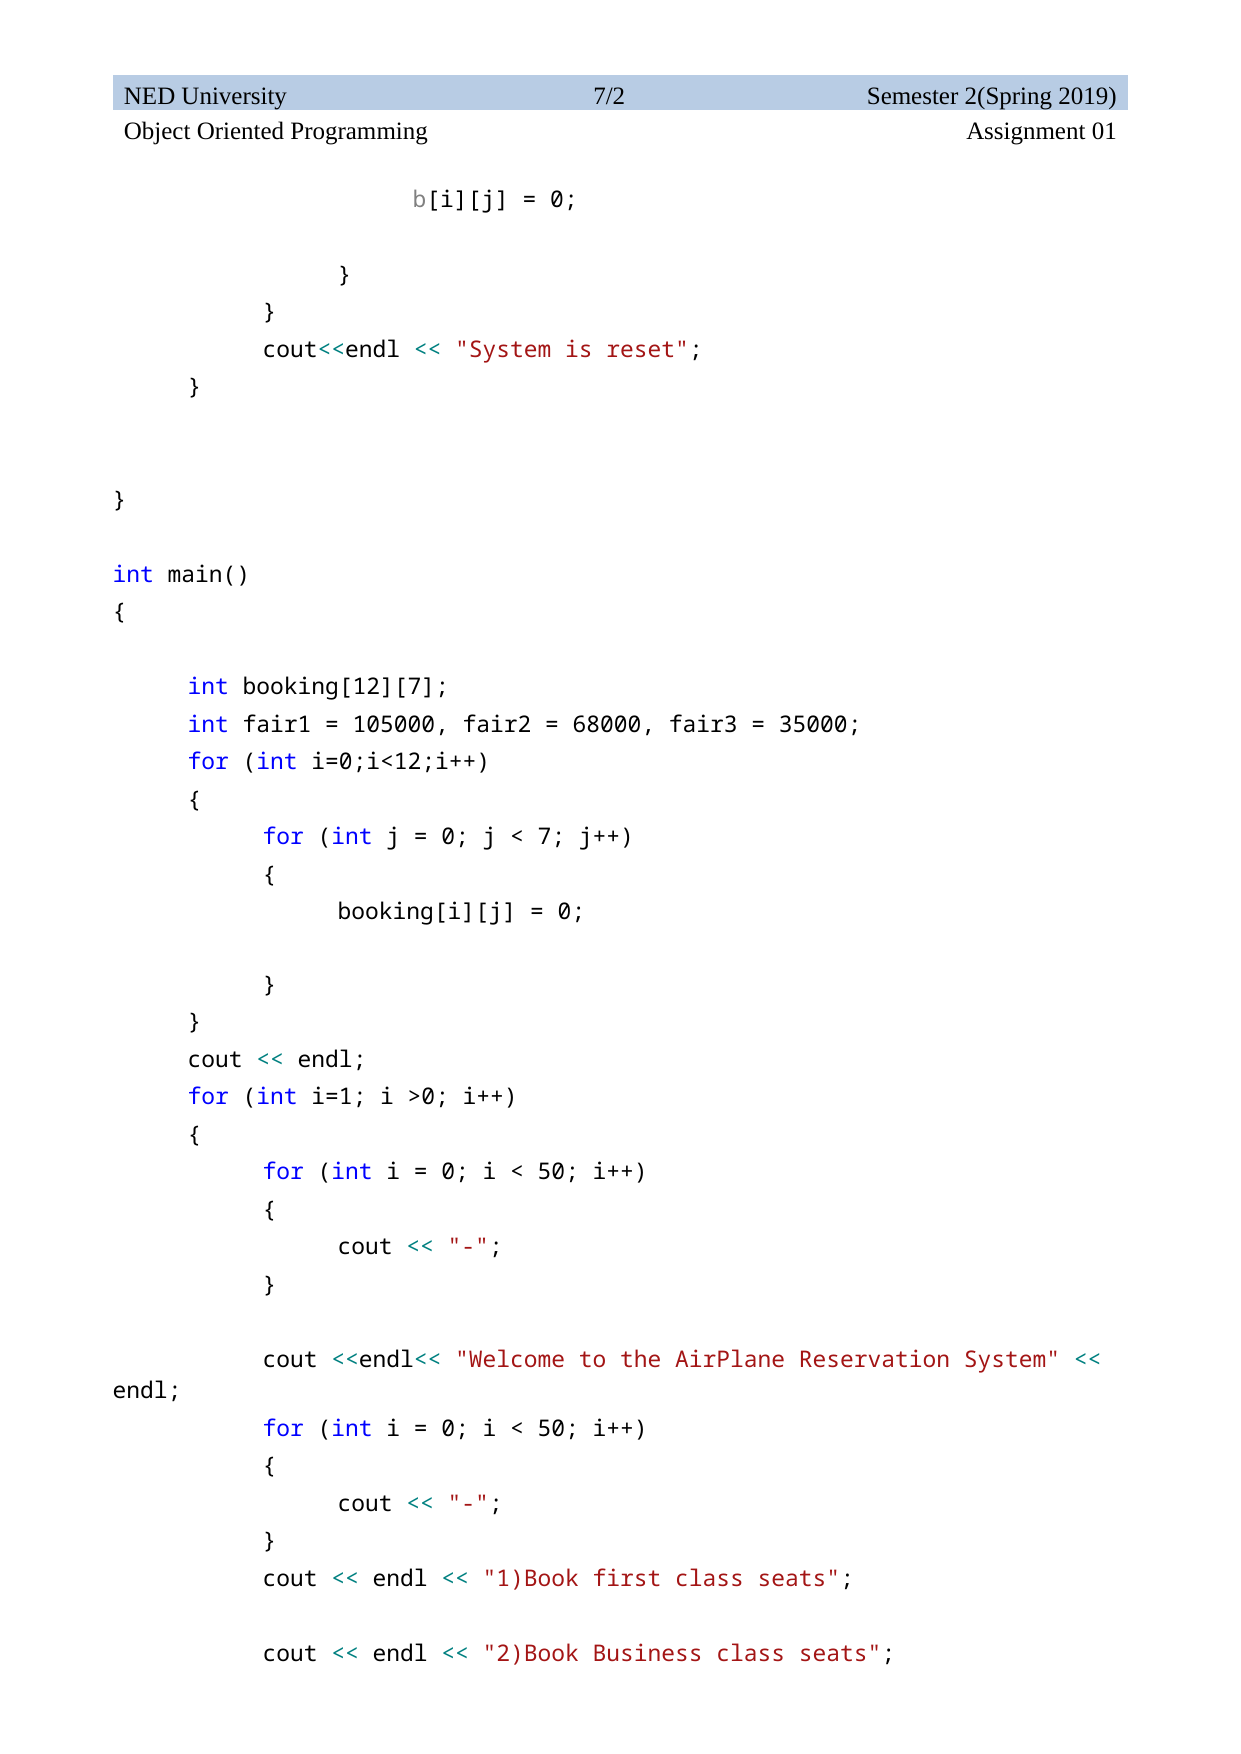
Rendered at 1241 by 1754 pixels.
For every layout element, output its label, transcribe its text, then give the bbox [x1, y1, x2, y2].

text for (int i = 0; i < 50; i++) [112, 1155, 1128, 1187]
text int fair1 = 105000, fair2 = 68000, fair3 = 35000; [112, 708, 1128, 739]
text cout << "-"; [112, 1487, 1128, 1518]
text for (int j = 0; j < 7; j++) [112, 820, 1128, 852]
text { [112, 1118, 1128, 1149]
text } [112, 370, 1128, 402]
text for (int i = 0; i < 50; i++) [112, 1412, 1128, 1443]
text } [112, 295, 1128, 327]
text booking[i][j] = 0; [112, 895, 1128, 927]
text for (int i=0;i<12;i++) [112, 745, 1128, 777]
text } [112, 968, 1128, 999]
text cout << endl; [112, 1043, 1128, 1074]
text { [112, 1449, 1128, 1480]
text for (int i=1; i >0; i++) [112, 1080, 1128, 1112]
text b[i][j] = 0; [112, 183, 1128, 214]
text int booking[12][7]; [112, 670, 1128, 702]
text int main() [112, 558, 1128, 589]
text cout << "-"; [112, 1230, 1128, 1262]
text cout <<endl<< "Welcome to the AirPlane Reservation System" << endl; [112, 1343, 1128, 1405]
text } [112, 483, 1128, 514]
text } [112, 1268, 1128, 1299]
text cout<<endl << "System is reset"; [112, 333, 1128, 364]
text } [112, 1524, 1128, 1555]
text { [112, 858, 1128, 889]
text } [112, 1005, 1128, 1037]
text } [112, 258, 1128, 289]
text { [112, 783, 1128, 814]
text cout << endl << "1)Book first class seats"; [112, 1562, 1128, 1593]
text { [112, 595, 1128, 627]
text cout << endl << "2)Book Business class seats"; [112, 1637, 1128, 1668]
text { [112, 1193, 1128, 1224]
